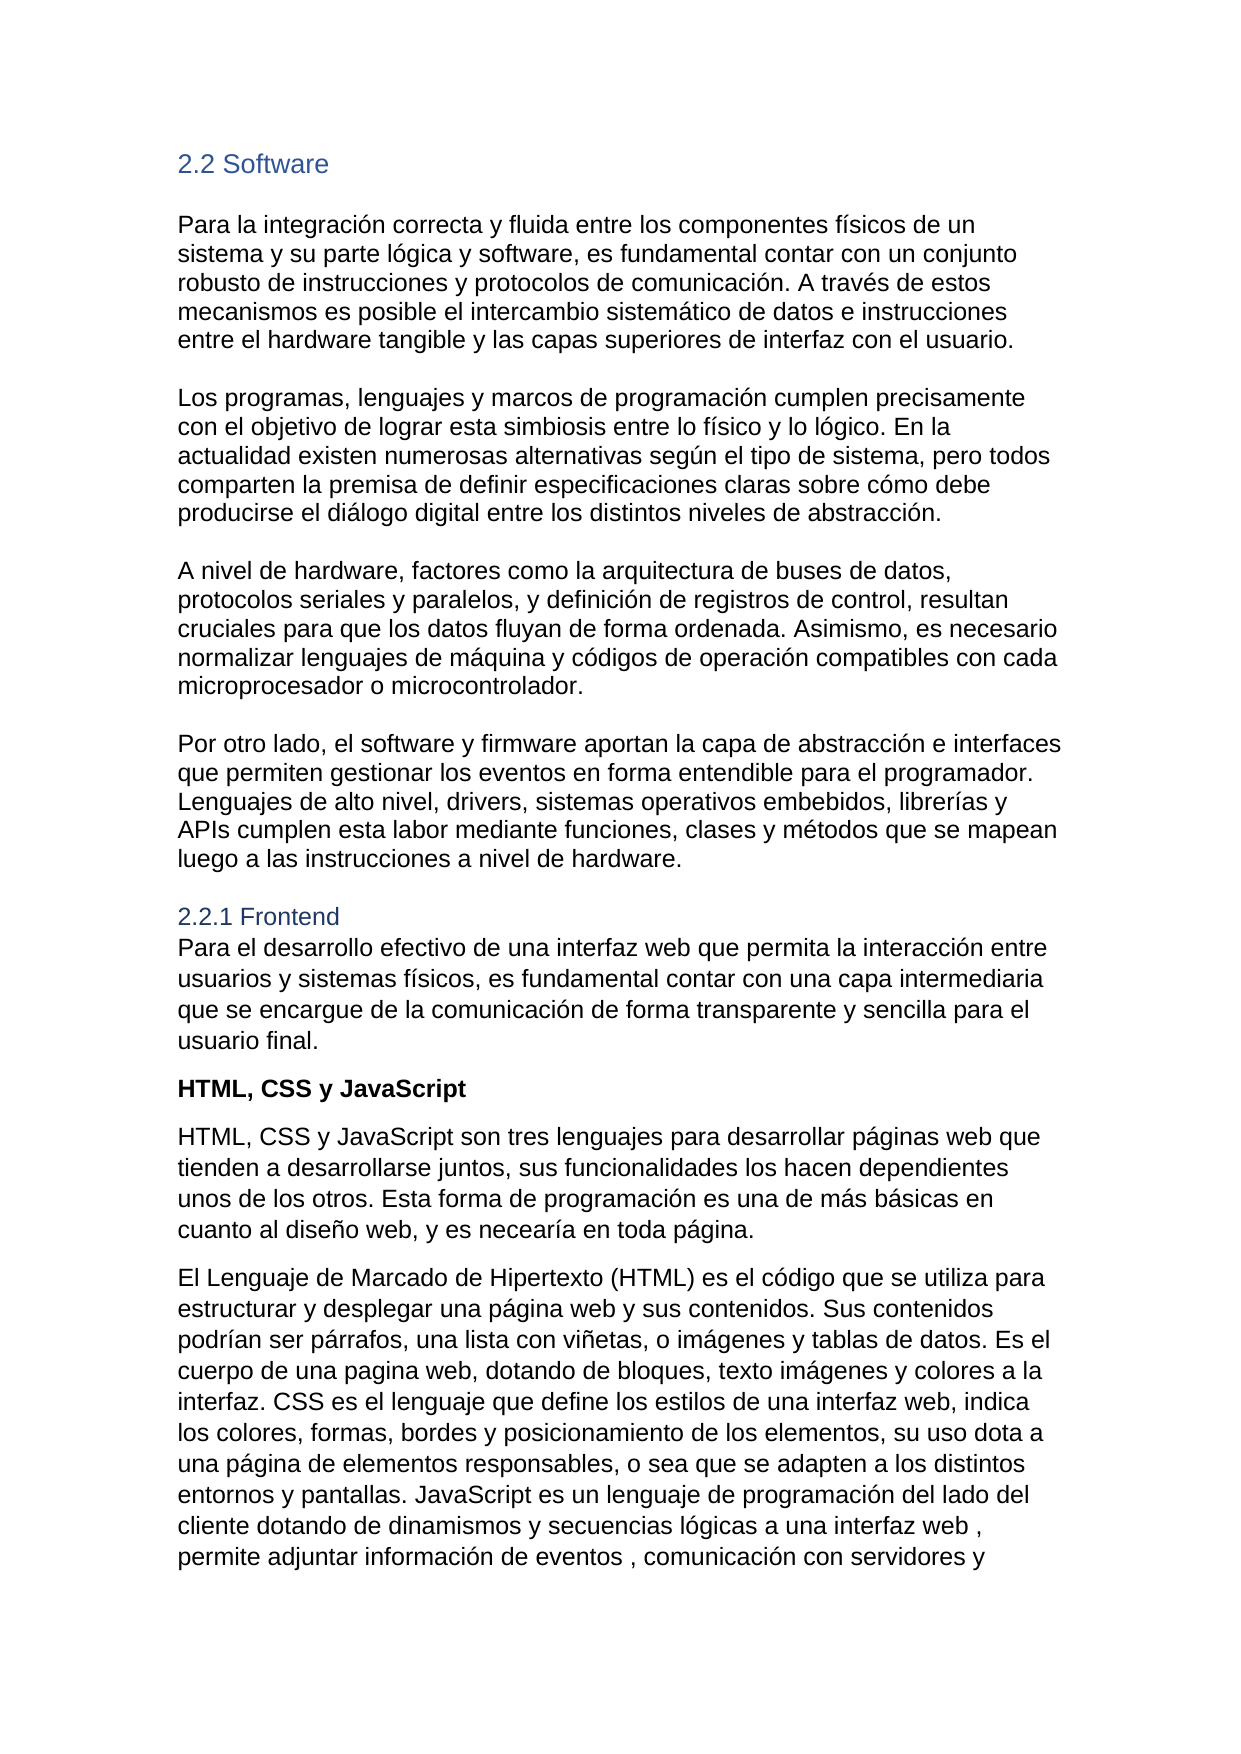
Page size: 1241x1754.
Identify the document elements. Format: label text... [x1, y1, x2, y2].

subtitle 2.2 Software [177, 148, 1063, 179]
subtitle 2.2.1 Frontend [177, 902, 1063, 931]
text Por otro lado, el software y firmware aportan la capa de abstracción e interfaces que permiten gestionar los eventos en forma entendible para el programador. Lenguajes de alto nivel, drivers, sistemas operativos embebidos, librerías y APIs cumplen esta labor mediante funciones, clases y métodos que se mapean luego a las instrucciones a nivel de hardware. [177, 729, 1063, 873]
text Para la integración correcta y fluida entre los componentes físicos de un sistema y su parte lógica y software, es fundamental contar con un conjunto robusto de instrucciones y protocolos de comunicación. A través de estos mecanismos es posible el intercambio sistemático de datos e instrucciones entre el hardware tangible y las capas superiores de interfaz con el usuario. [177, 211, 1063, 354]
text A nivel de hardware, factores como la arquitectura de buses de datos, protocolos seriales y paralelos, y definición de registros de control, resultan cruciales para que los datos fluyan de forma ordenada. Asimismo, es necesario normalizar lenguajes de máquina y códigos de operación compatibles con cada microprocesador o microcontrolador. [177, 556, 1063, 700]
text Los programas, lenguajes y marcos de programación cumplen precisamente con el objetivo de lograr esta simbiosis entre lo físico y lo lógico. En la actualidad existen numerosas alternativas según el tipo de sistema, pero todos comparten la premisa de definir especificaciones claras sobre cómo debe producirse el diálogo digital entre los distintos niveles de abstracción. [177, 383, 1063, 527]
text HTML, CSS y JavaScript son tres lenguajes para desarrollar páginas web que tienden a desarrollarse juntos, sus funcionalidades los hacen dependientes unos de los otros. Esta forma de programación es una de más básicas en cuanto al diseño web, y es necearía en toda página. [177, 1122, 1063, 1244]
text HTML, CSS y JavaScript [177, 1074, 1063, 1103]
text Para el desarrollo efectivo de una interfaz web que permita la interacción entre usuarios y sistemas físicos, es fundamental contar con una capa intermediaria que se encargue de la comunicación de forma transparente y sencilla para el usuario final. [177, 933, 1063, 1055]
